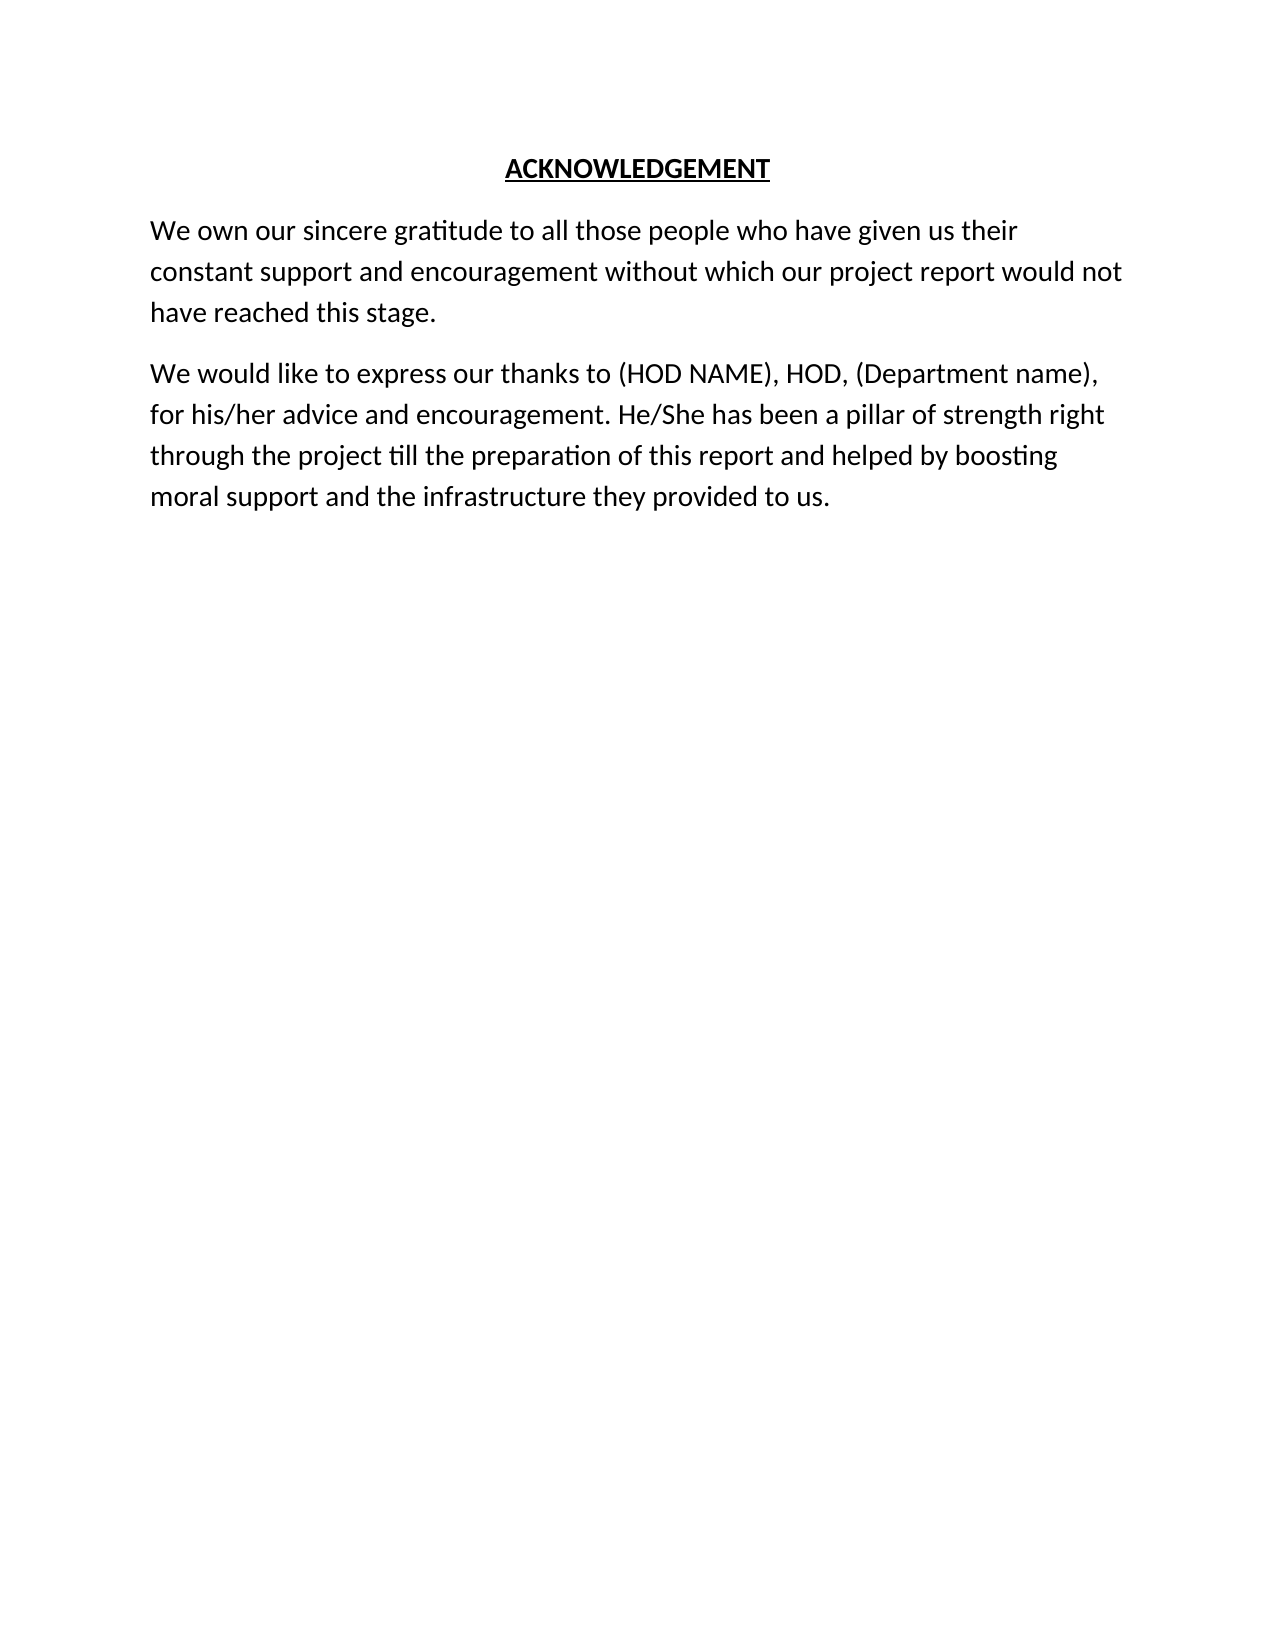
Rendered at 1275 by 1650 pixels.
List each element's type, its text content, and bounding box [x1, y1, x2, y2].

text We would like to express our thanks to (HOD NAME), HOD, (Department name), for his/her advice and encouragement. He/She has been a pillar of strength right through the project till the preparation of this report and helped by boosting moral support and the infrastructure they provided to us. [150, 355, 1125, 514]
text We own our sincere gratitude to all those people who have given us their constant support and encouragement without which our project report would not have reached this stage. [150, 212, 1125, 329]
text ACKNOWLEDGEMENT [150, 150, 1125, 186]
